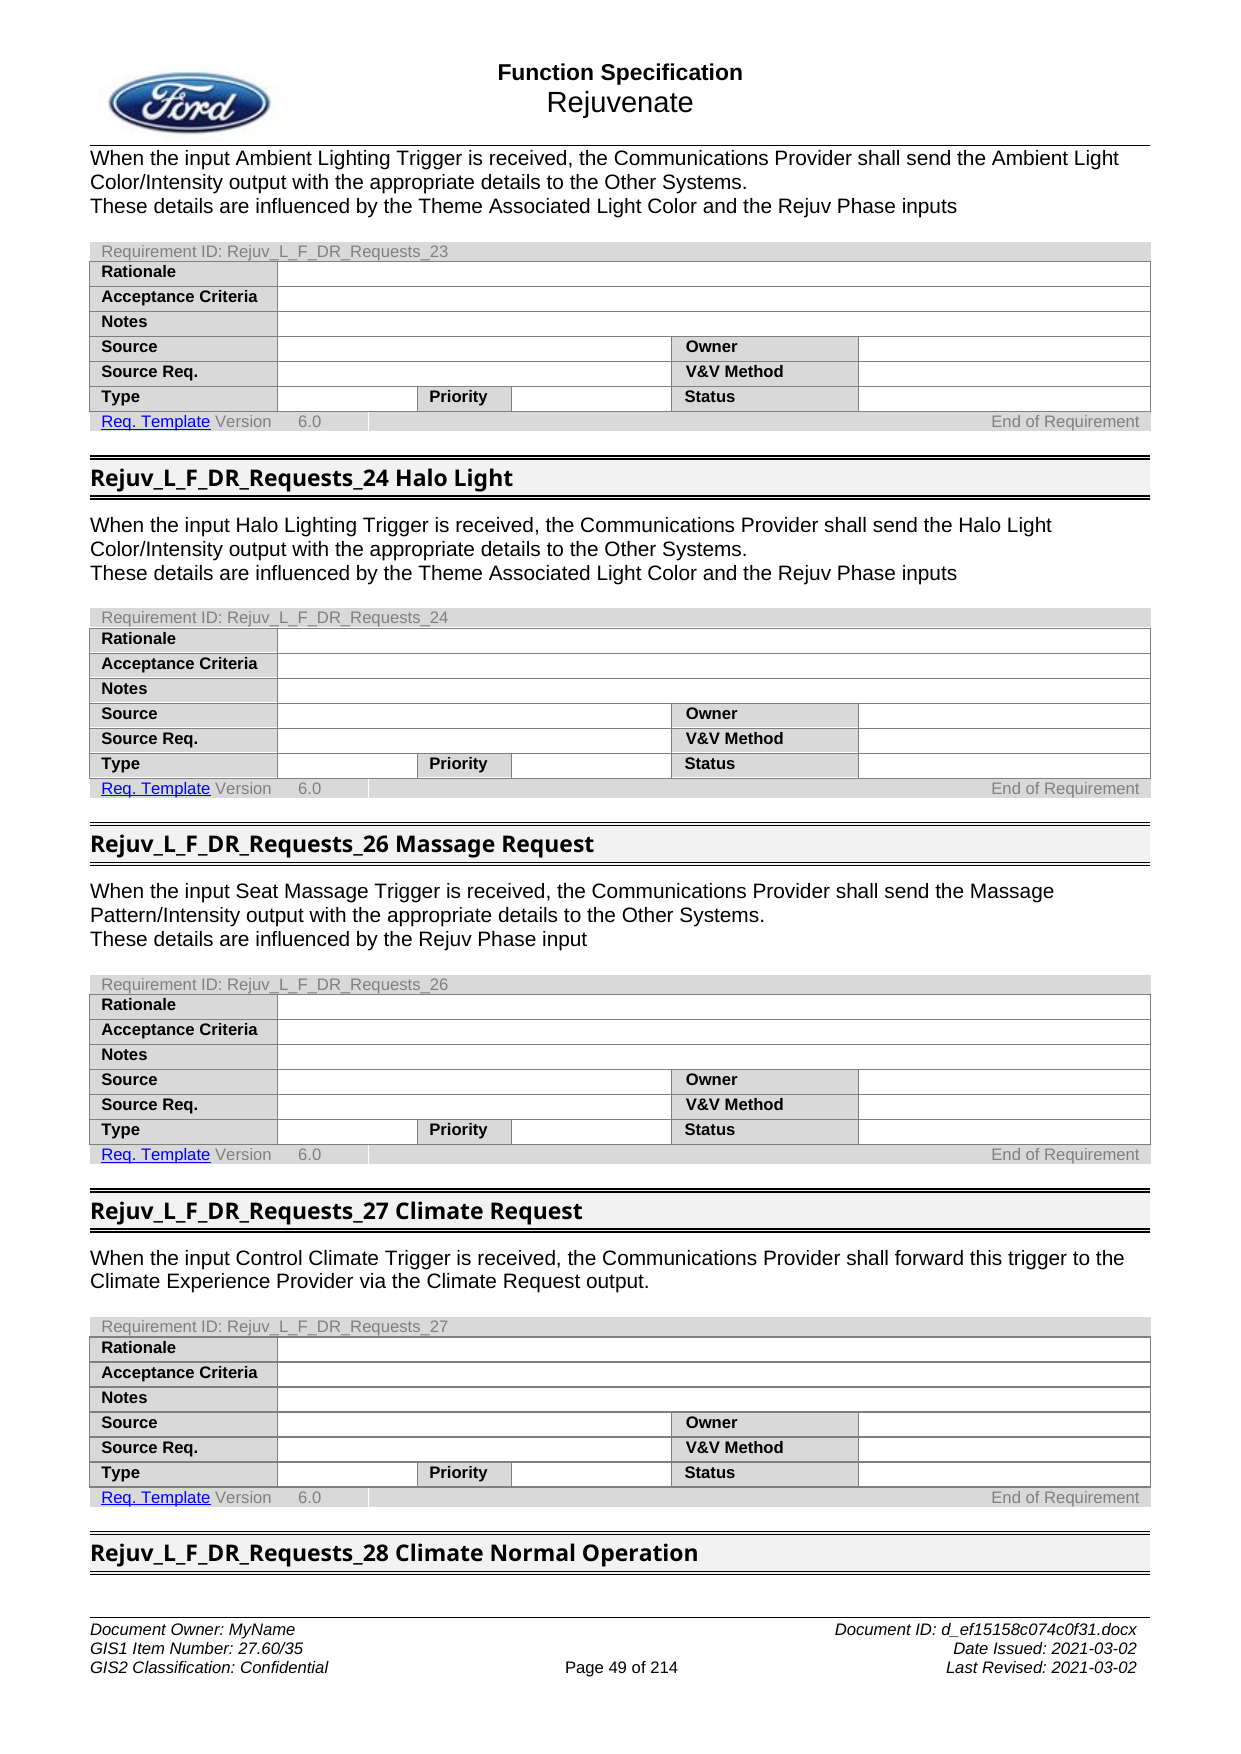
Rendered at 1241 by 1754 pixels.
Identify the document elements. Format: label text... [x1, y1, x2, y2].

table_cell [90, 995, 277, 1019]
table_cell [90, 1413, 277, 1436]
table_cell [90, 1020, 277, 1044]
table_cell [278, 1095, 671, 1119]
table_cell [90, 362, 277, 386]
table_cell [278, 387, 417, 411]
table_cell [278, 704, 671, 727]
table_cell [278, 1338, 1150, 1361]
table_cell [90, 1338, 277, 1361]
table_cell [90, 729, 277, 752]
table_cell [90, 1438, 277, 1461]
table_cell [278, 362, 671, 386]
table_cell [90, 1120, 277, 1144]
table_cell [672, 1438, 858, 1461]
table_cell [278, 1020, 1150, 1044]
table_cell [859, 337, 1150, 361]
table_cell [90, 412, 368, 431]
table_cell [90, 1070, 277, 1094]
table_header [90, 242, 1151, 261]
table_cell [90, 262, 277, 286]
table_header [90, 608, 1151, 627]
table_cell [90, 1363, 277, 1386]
text Rejuv_L_F_DR_Requests_24 Halo Light [90, 460, 1150, 495]
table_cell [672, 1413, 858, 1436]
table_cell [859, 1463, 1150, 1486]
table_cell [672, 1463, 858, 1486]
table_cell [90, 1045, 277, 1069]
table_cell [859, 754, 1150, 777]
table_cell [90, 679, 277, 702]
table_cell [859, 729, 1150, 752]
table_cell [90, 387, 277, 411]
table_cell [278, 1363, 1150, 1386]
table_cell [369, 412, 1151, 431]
text Rejuv_L_F_DR_Requests_26 Massage Request [90, 826, 1150, 862]
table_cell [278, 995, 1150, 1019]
text These details are influenced by the Theme Associated Light Color and the Rejuv Phase inputs [90, 560, 1150, 584]
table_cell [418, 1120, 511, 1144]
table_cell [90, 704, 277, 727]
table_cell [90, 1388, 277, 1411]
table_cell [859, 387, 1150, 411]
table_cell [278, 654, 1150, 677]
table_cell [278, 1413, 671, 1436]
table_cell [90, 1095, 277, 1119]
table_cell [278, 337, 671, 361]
text When the input Seat Massage Trigger is received, the Communications Provider shall send the Massage Pattern/Intensity output with the appropriate details to the Other Systems. [90, 879, 1150, 927]
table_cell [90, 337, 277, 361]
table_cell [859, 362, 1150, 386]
text These details are influenced by the Rejuv Phase input [90, 927, 1150, 951]
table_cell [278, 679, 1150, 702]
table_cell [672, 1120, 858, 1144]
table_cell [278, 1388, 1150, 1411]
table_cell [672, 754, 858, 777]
text When the input Control Climate Trigger is received, the Communications Provider shall forward this trigger to the Climate Experience Provider via the Climate Request output. [90, 1245, 1150, 1293]
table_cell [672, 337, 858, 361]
text Rejuv_L_F_DR_Requests_28 Climate Normal Operation [90, 1535, 1150, 1571]
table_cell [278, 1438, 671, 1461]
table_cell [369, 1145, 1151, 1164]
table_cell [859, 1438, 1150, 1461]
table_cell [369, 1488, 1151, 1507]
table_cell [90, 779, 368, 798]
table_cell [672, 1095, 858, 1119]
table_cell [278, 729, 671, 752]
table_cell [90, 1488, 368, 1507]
text These details are influenced by the Theme Associated Light Color and the Rejuv Phase inputs [90, 194, 1150, 218]
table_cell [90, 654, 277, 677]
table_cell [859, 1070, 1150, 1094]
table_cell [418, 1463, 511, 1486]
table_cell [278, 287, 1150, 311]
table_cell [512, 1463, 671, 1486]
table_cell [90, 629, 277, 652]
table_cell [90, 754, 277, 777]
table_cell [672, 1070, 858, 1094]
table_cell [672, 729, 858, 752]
picture [89, 53, 290, 154]
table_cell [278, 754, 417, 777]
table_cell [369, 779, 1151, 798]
text When the input Ambient Lighting Trigger is received, the Communications Provider shall send the Ambient Light Color/Intensity output with the appropriate details to the Other Systems. [90, 146, 1150, 194]
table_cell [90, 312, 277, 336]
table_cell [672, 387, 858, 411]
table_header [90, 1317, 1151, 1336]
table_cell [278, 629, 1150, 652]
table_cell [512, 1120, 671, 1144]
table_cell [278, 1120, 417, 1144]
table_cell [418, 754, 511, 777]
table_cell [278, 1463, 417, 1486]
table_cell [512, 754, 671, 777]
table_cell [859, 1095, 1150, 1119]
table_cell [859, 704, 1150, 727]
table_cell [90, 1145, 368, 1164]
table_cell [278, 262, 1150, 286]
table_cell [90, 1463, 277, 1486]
text Rejuv_L_F_DR_Requests_27 Climate Request [90, 1193, 1150, 1228]
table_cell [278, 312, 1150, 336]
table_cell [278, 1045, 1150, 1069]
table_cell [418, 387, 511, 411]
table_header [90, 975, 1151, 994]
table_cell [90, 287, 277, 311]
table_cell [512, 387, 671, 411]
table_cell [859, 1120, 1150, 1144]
text When the input Halo Lighting Trigger is received, the Communications Provider shall send the Halo Light Color/Intensity output with the appropriate details to the Other Systems. [90, 512, 1150, 560]
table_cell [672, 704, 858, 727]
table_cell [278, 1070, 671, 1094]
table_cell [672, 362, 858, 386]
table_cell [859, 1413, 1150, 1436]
